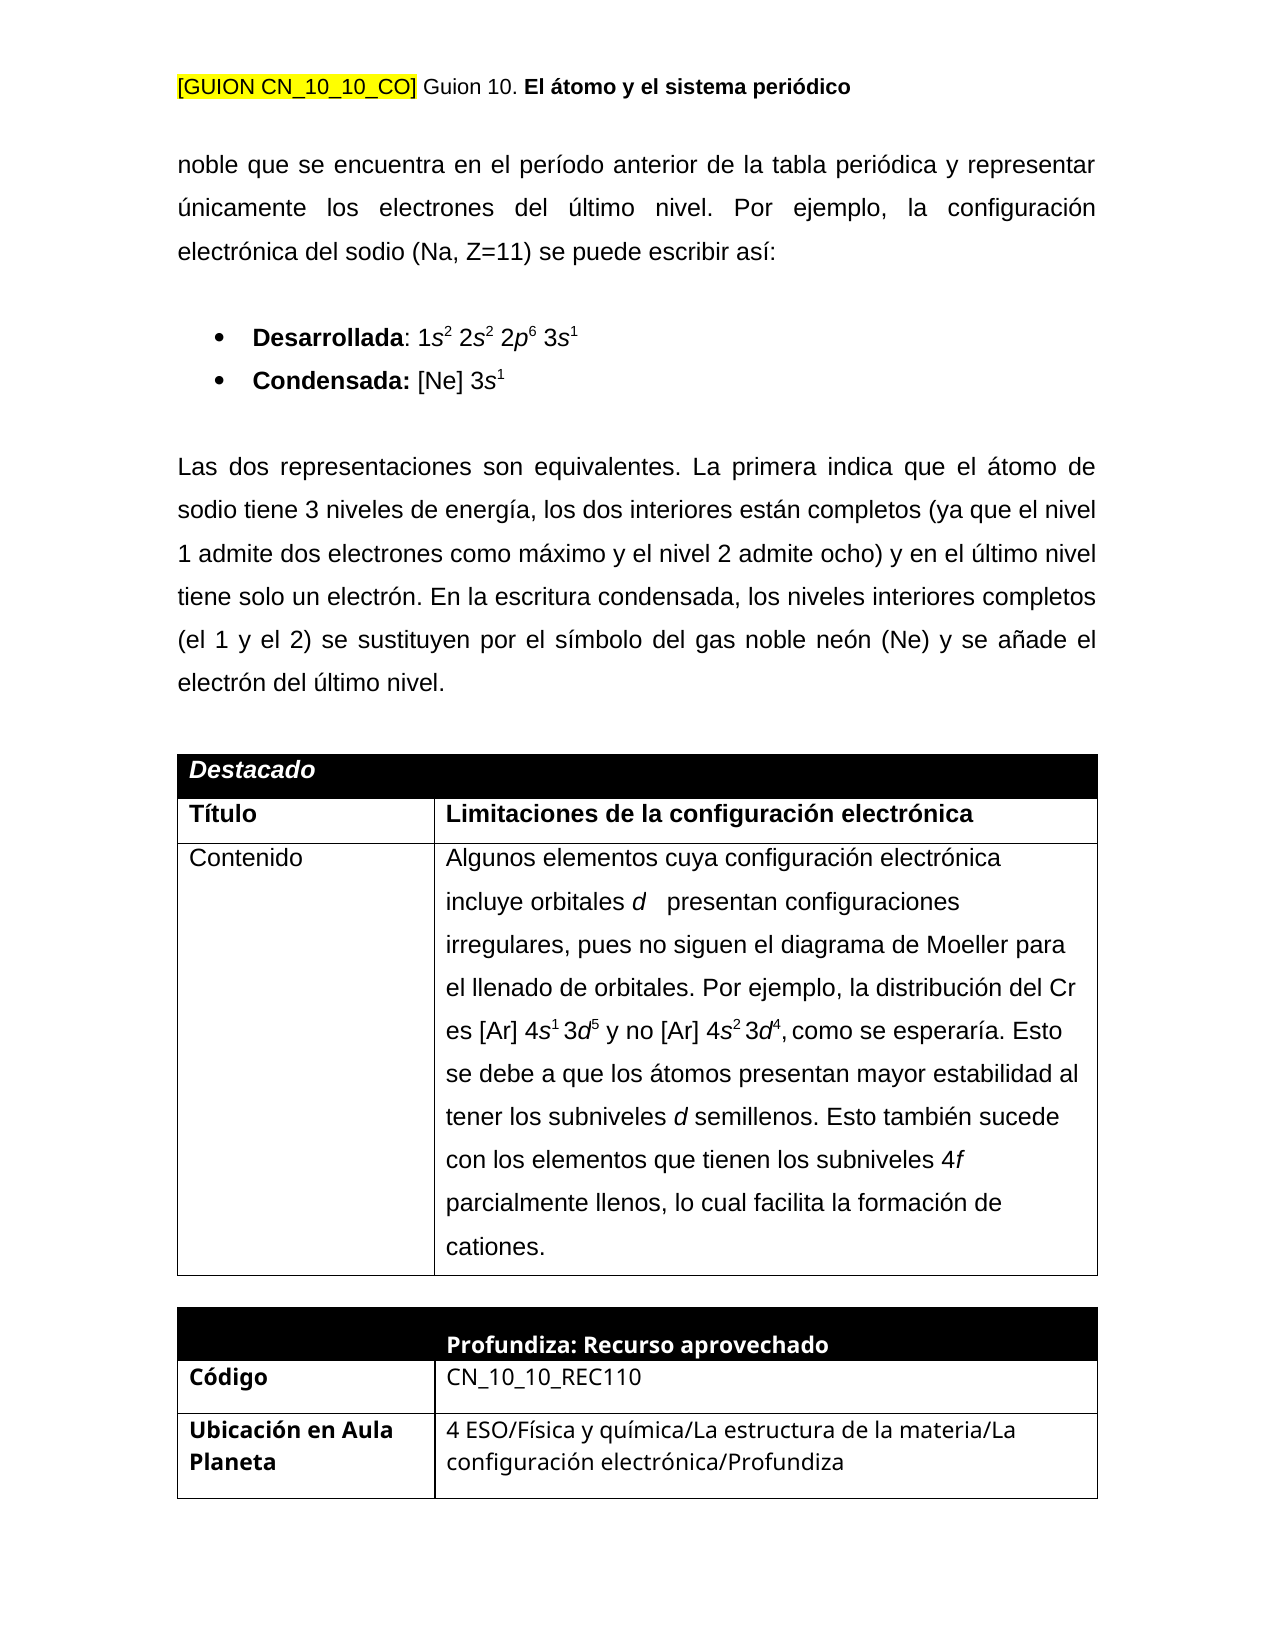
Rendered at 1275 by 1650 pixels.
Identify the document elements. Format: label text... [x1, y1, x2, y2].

table_cell Ubicación en Aula Planeta [178, 1414, 434, 1497]
table_cell CN_10_10_REC110 [436, 1361, 1097, 1413]
table_header Profundiza: Recurso aprovechado [178, 1308, 1097, 1360]
table_cell Código [178, 1361, 434, 1413]
list Condensada: [Ne] 3s1 [215, 366, 1098, 395]
list Desarrollada: 1s2 2s2 2p6 3s1 [215, 323, 1098, 352]
table_cell 4 ESO/Física y química/La estructura de la materia/La configuración electrónica/Profundiza [436, 1414, 1097, 1497]
table_header Destacado [178, 755, 1097, 798]
table_cell Título [178, 799, 434, 842]
table_cell Limitaciones de la configuración electrónica [435, 799, 1097, 842]
table_cell Contenido [178, 844, 434, 1274]
table_cell Algunos elementos cuya configuración electrónica incluye orbitales d presentan configuraciones irregulares, pues no siguen el diagrama de Moeller para el llenado de orbitales. Por ejemplo, la distribución del Cr es [Ar] 4s1 3d5 y no [Ar] 4s2 3d4, como se esperaría. Esto se debe a que los átomos presentan mayor estabilidad al tener los subniveles d semillenos. Esto también sucede con los elementos que tienen los subniveles 4f parcialmente llenos, lo cual facilita la formación de cationes. [435, 844, 1097, 1274]
